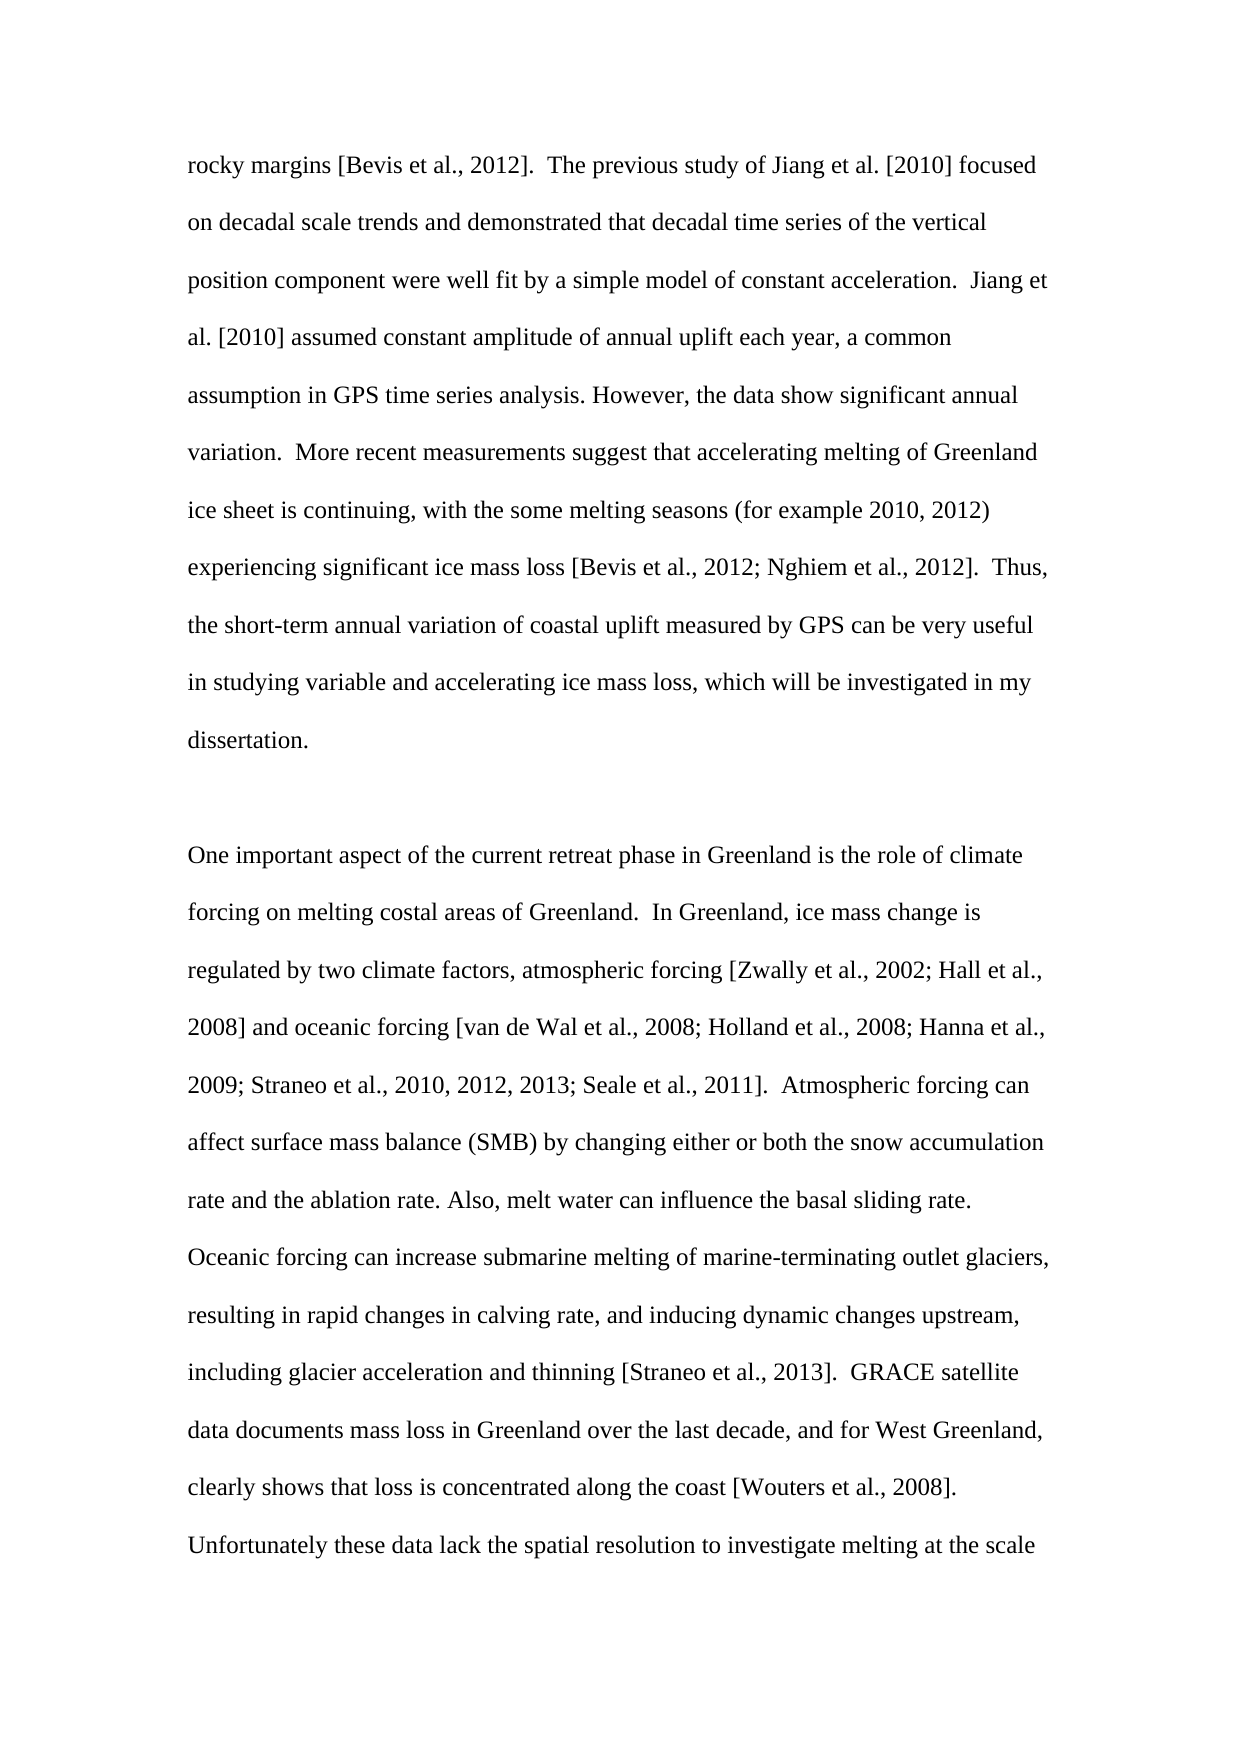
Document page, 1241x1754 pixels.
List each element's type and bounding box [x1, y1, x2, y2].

text [187, 840, 1053, 1559]
text [187, 150, 1053, 754]
